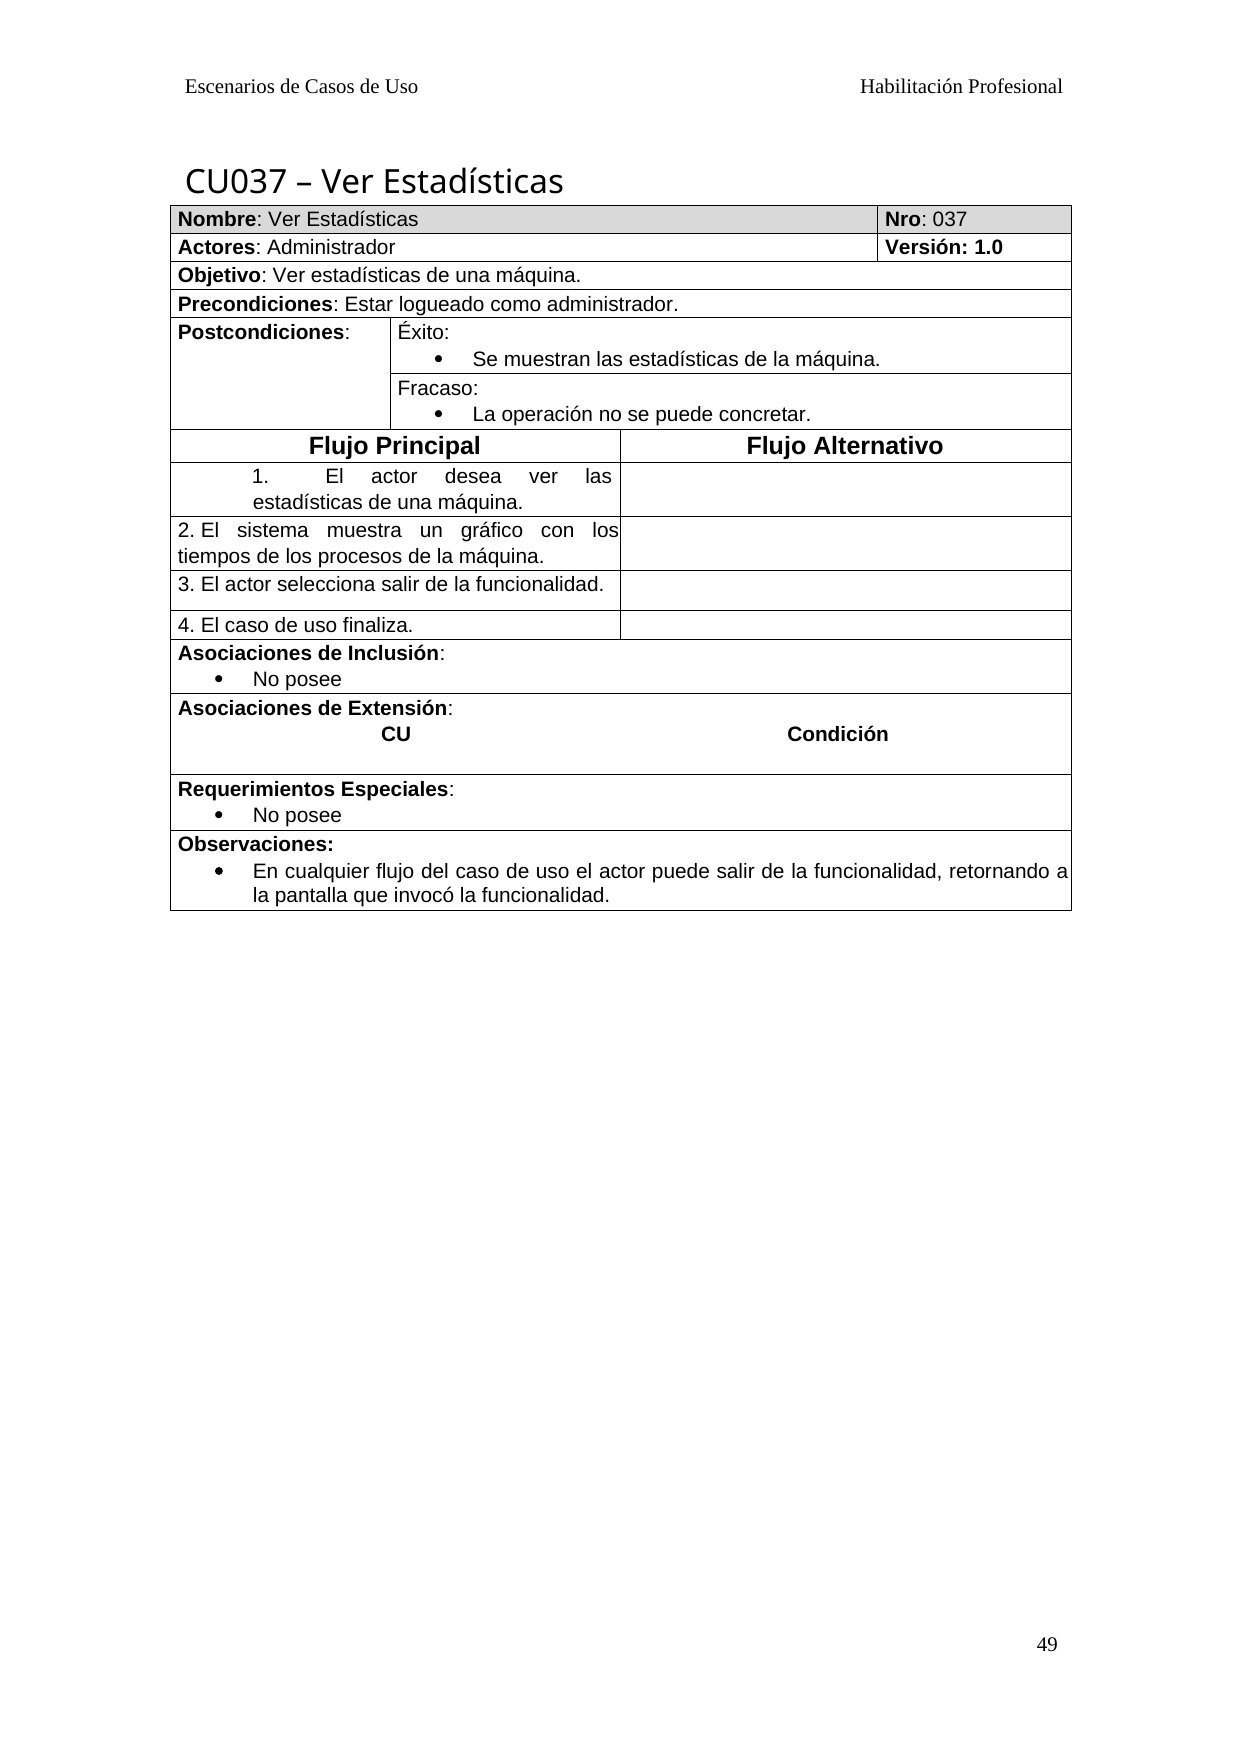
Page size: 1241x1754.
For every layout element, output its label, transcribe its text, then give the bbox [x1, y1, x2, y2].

table_cell Postcondiciones: [171, 318, 390, 429]
table_cell El actor selecciona salir de la funcionalidad. [171, 571, 620, 610]
table_cell Actores: Administrador [171, 234, 877, 261]
table_cell [621, 463, 1071, 516]
table_cell [621, 517, 1071, 570]
table_cell Flujo Alternativo [621, 430, 1071, 462]
table_cell Requerimientos Especiales: No posee [171, 775, 1071, 830]
table_header Nombre: Ver Estadísticas [171, 206, 877, 233]
table_cell Flujo Principal [171, 430, 620, 462]
table_cell El caso de uso finaliza. [171, 611, 620, 638]
table_cell Precondiciones: Estar logueado como administrador. [171, 290, 1071, 317]
table_cell Fracaso: La operación no se puede concretar. [391, 374, 1071, 429]
table_cell El sistema muestra un gráfico con los tiempos de los procesos de la máquina. [171, 517, 620, 570]
table_cell [621, 571, 1071, 610]
table_cell Versión: 1.0 [878, 234, 1071, 261]
table_cell Éxito: Se muestran las estadísticas de la máquina. [391, 318, 1071, 373]
subtitle CU037 – Ver Estadísticas [184, 158, 1057, 203]
table_cell El actor desea ver las estadísticas de una máquina. [171, 463, 620, 516]
table_cell Asociaciones de Inclusión: No posee [171, 640, 1071, 693]
table_header Nro: 037 [878, 206, 1071, 233]
table_cell Objetivo: Ver estadísticas de una máquina. [171, 262, 1071, 289]
table_cell Observaciones: En cualquier flujo del caso de uso el actor puede salir de la funcionalidad, retornando a la pantalla que invocó la funcionalidad. [171, 831, 1071, 909]
table_cell Asociaciones de Extensión: CU Condición [171, 694, 1071, 774]
table_cell [621, 611, 1071, 638]
